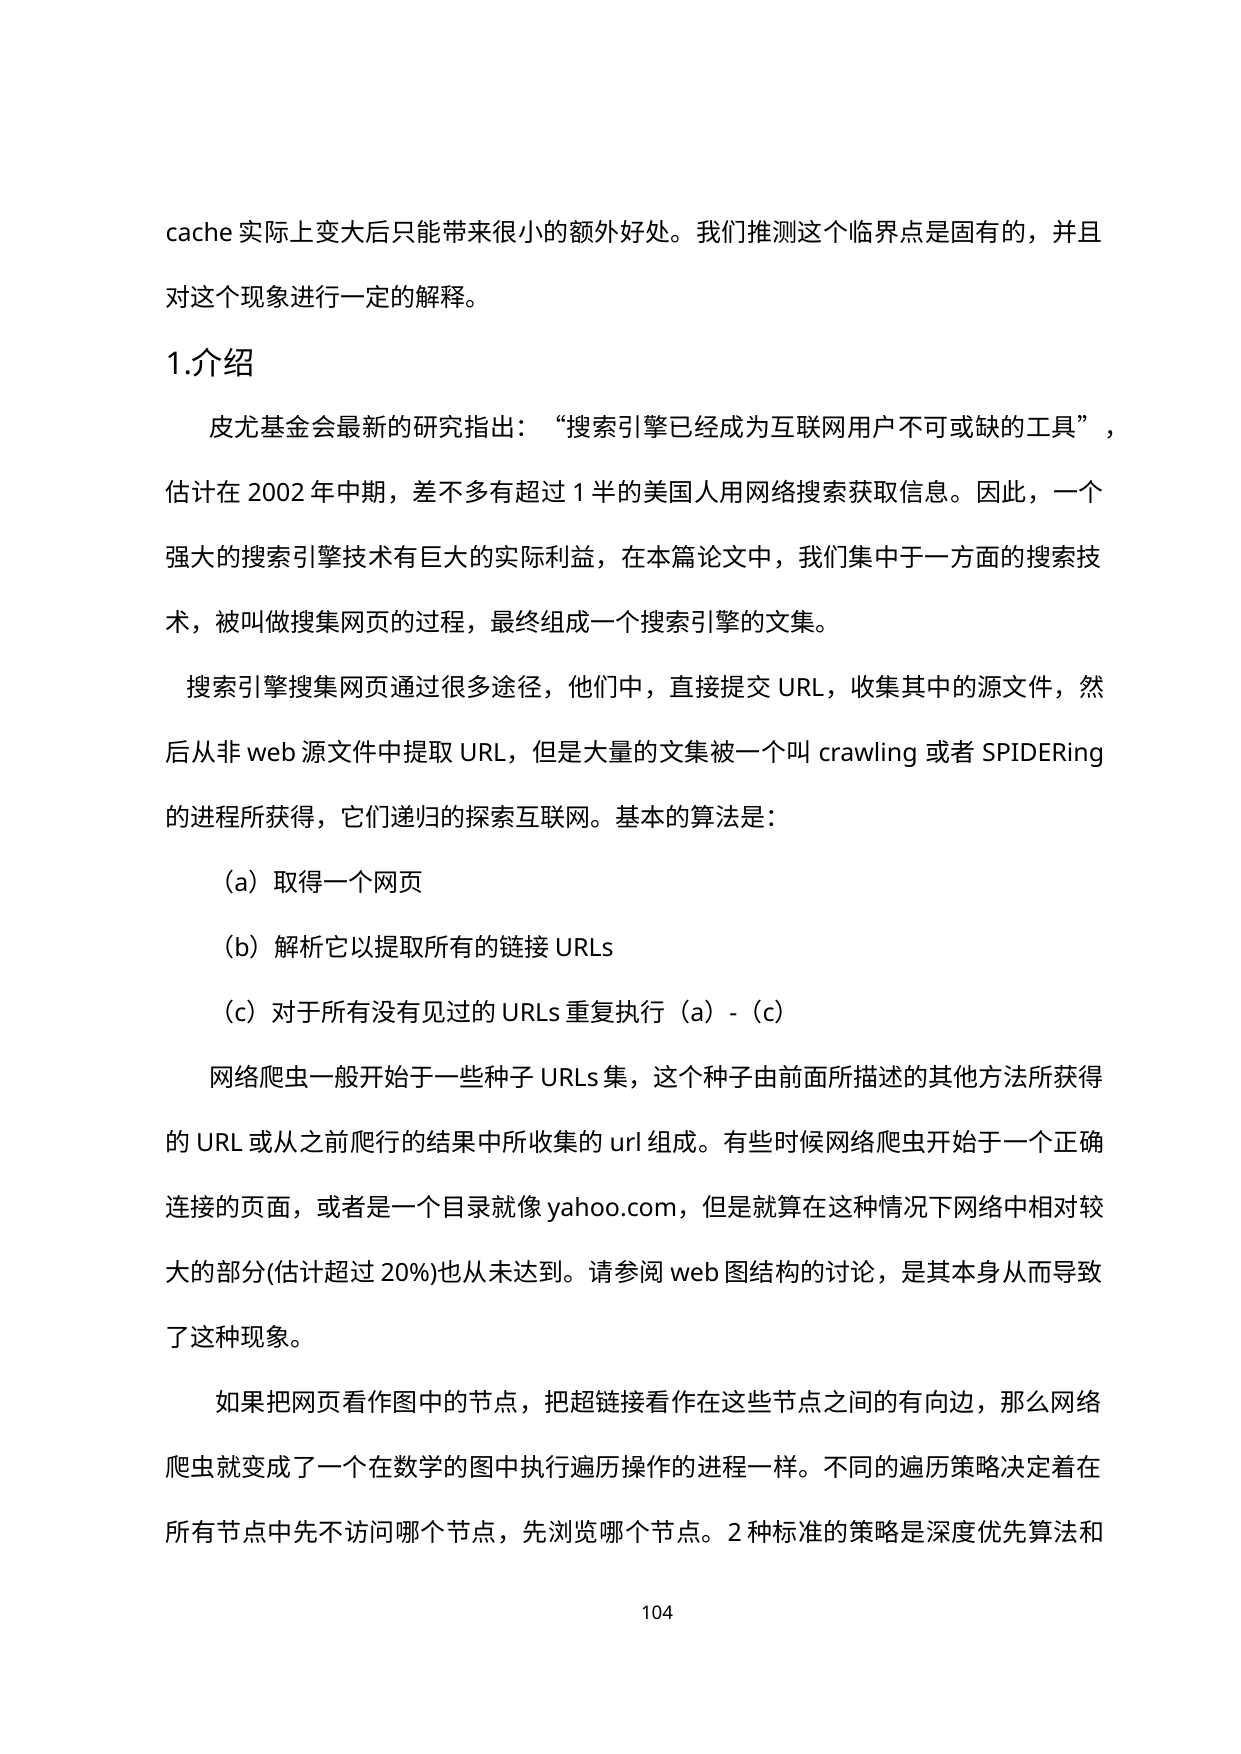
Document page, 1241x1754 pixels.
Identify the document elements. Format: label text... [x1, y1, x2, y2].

text （a）取得一个网页 [165, 848, 1104, 913]
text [165, 1368, 1104, 1563]
text 皮尤基金会最新的研究指出：“搜索引擎已经成为互联网用户不可或缺的工具”，估计在2002年中期，差不多有超过1半的美国人用网络搜索获取信息。因此，一个强大的搜索引擎技术有巨大的实际利益，在本篇论文中，我们集中于一方面的搜索技术，被叫做搜集网页的过程，最终组成一个搜索引擎的文集。 搜索引擎搜集网页通过很多途径，他们中，直接提交URL，收集其中的源文件，然后从非web源文件中提取URL，但是大量的文集被一个叫 crawling 或者 SPIDERing的进程所获得，它们递归的探索互联网。基本的算法是： [165, 393, 1104, 848]
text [165, 198, 1104, 393]
text （c）对于所有没有见过的URLs重复执行（a）-（c） [165, 978, 1104, 1043]
text （b）解析它以提取所有的链接URLs [165, 913, 1104, 978]
text 网络爬虫一般开始于一些种子URLs集，这个种子由前面所描述的其他方法所获得的URL或从之前爬行的结果中所收集的url组成。有些时候网络爬虫开始于一个正确连接的页面，或者是一个目录就像yahoo.com，但是就算在这种情况下网络中相对较大的部分(估计超过20%)也从未达到。请参阅web图结构的讨论，是其本身从而导致了这种现象。 [165, 1043, 1104, 1368]
